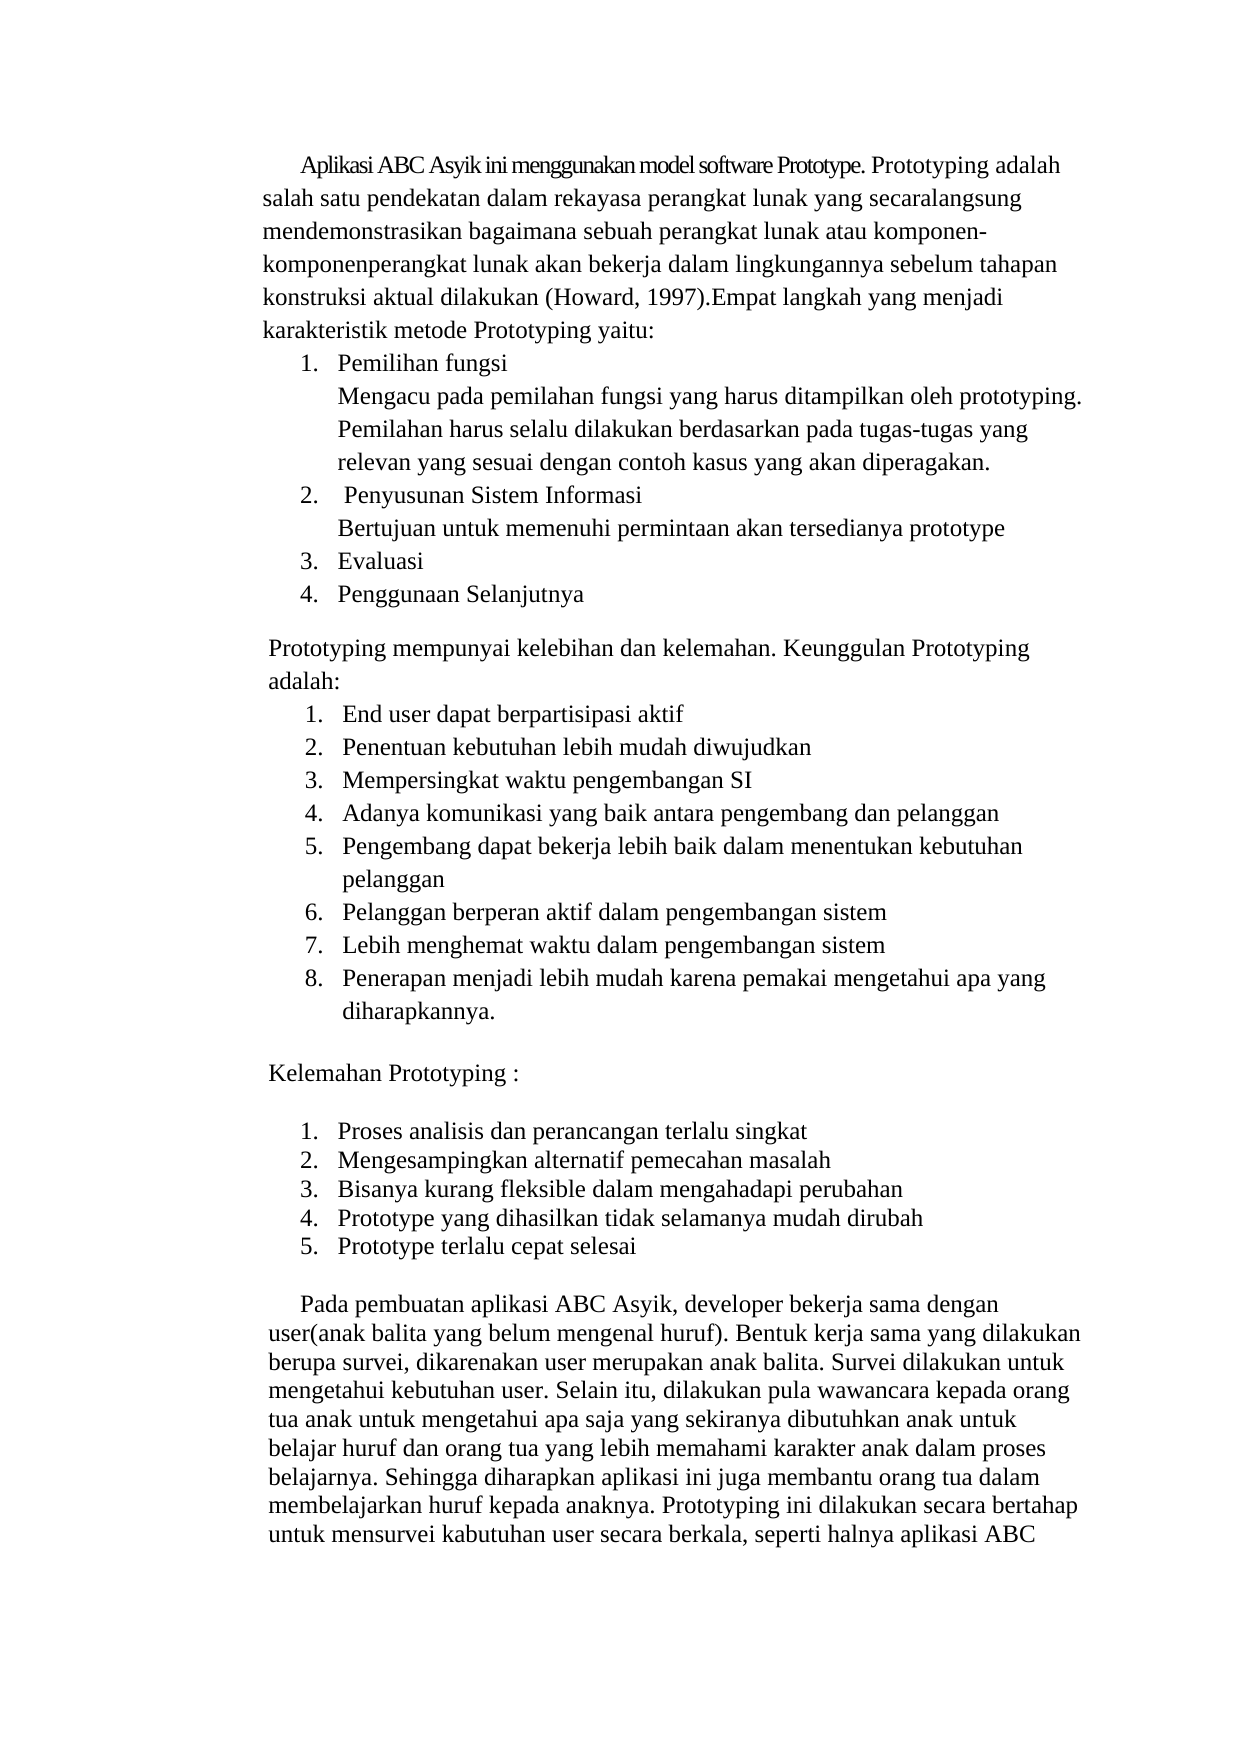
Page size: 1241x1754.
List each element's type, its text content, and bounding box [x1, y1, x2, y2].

text Prototyping mempunyai kelebihan dan kelemahan. Keunggulan Prototyping adalah: [268, 633, 1090, 695]
list Penggunaan Selanjutnya [300, 579, 1090, 608]
list Lebih menghemat waktu dalam pengembangan sistem [304, 930, 1090, 959]
list Prototype terlalu cepat selesai [300, 1231, 1090, 1260]
list Pengembang dapat bekerja lebih baik dalam menentukan kebutuhan pelanggan [304, 831, 1090, 893]
list End user dapat berpartisipasi aktif [304, 699, 1090, 728]
list Aplikasi ABC Asyik ini menggunakan model software Prototype. Prototyping adalah salah satu pendekatan dalam rekayasa perangkat lunak yang secaralangsung mendemonstrasikan bagaimana sebuah perangkat lunak atau komponen-komponenperangkat lunak akan bekerja dalam lingkungannya sebelum tahapan konstruksi aktual dilakukan (Howard, 1997).Empat langkah yang menjadi karakteristik metode Prototyping yaitu: [262, 150, 1090, 344]
list Mempersingkat waktu pengembangan SI [304, 765, 1090, 794]
list Penentuan kebutuhan lebih mudah diwujudkan [304, 732, 1090, 761]
list Bisanya kurang fleksible dalam mengahadapi perubahan [300, 1174, 1090, 1203]
list Proses analisis dan perancangan terlalu singkat [300, 1116, 1090, 1145]
list Prototype yang dihasilkan tidak selamanya mudah dirubah [300, 1203, 1090, 1231]
list Adanya komunikasi yang baik antara pengembang dan pelanggan [304, 798, 1090, 827]
list Evaluasi [300, 546, 1090, 575]
list Pemilihan fungsi [300, 348, 1090, 377]
list Pelanggan berperan aktif dalam pengembangan sistem [304, 897, 1090, 926]
list Mengesampingkan alternatif pemecahan masalah [300, 1145, 1090, 1174]
text Kelemahan Prototyping : [268, 1058, 1090, 1087]
list Penerapan menjadi lebih mudah karena pemakai mengetahui apa yang diharapkannya. [304, 963, 1090, 1025]
list Penyusunan Sistem Informasi [300, 480, 1090, 509]
list Bertujuan untuk memenuhi permintaan akan tersedianya prototype [337, 513, 1090, 542]
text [268, 1289, 1090, 1548]
list Mengacu pada pemilahan fungsi yang harus ditampilkan oleh prototyping. Pemilahan harus selalu dilakukan berdasarkan pada tugas-tugas yang relevan yang sesuai dengan contoh kasus yang akan diperagakan. [337, 381, 1090, 476]
